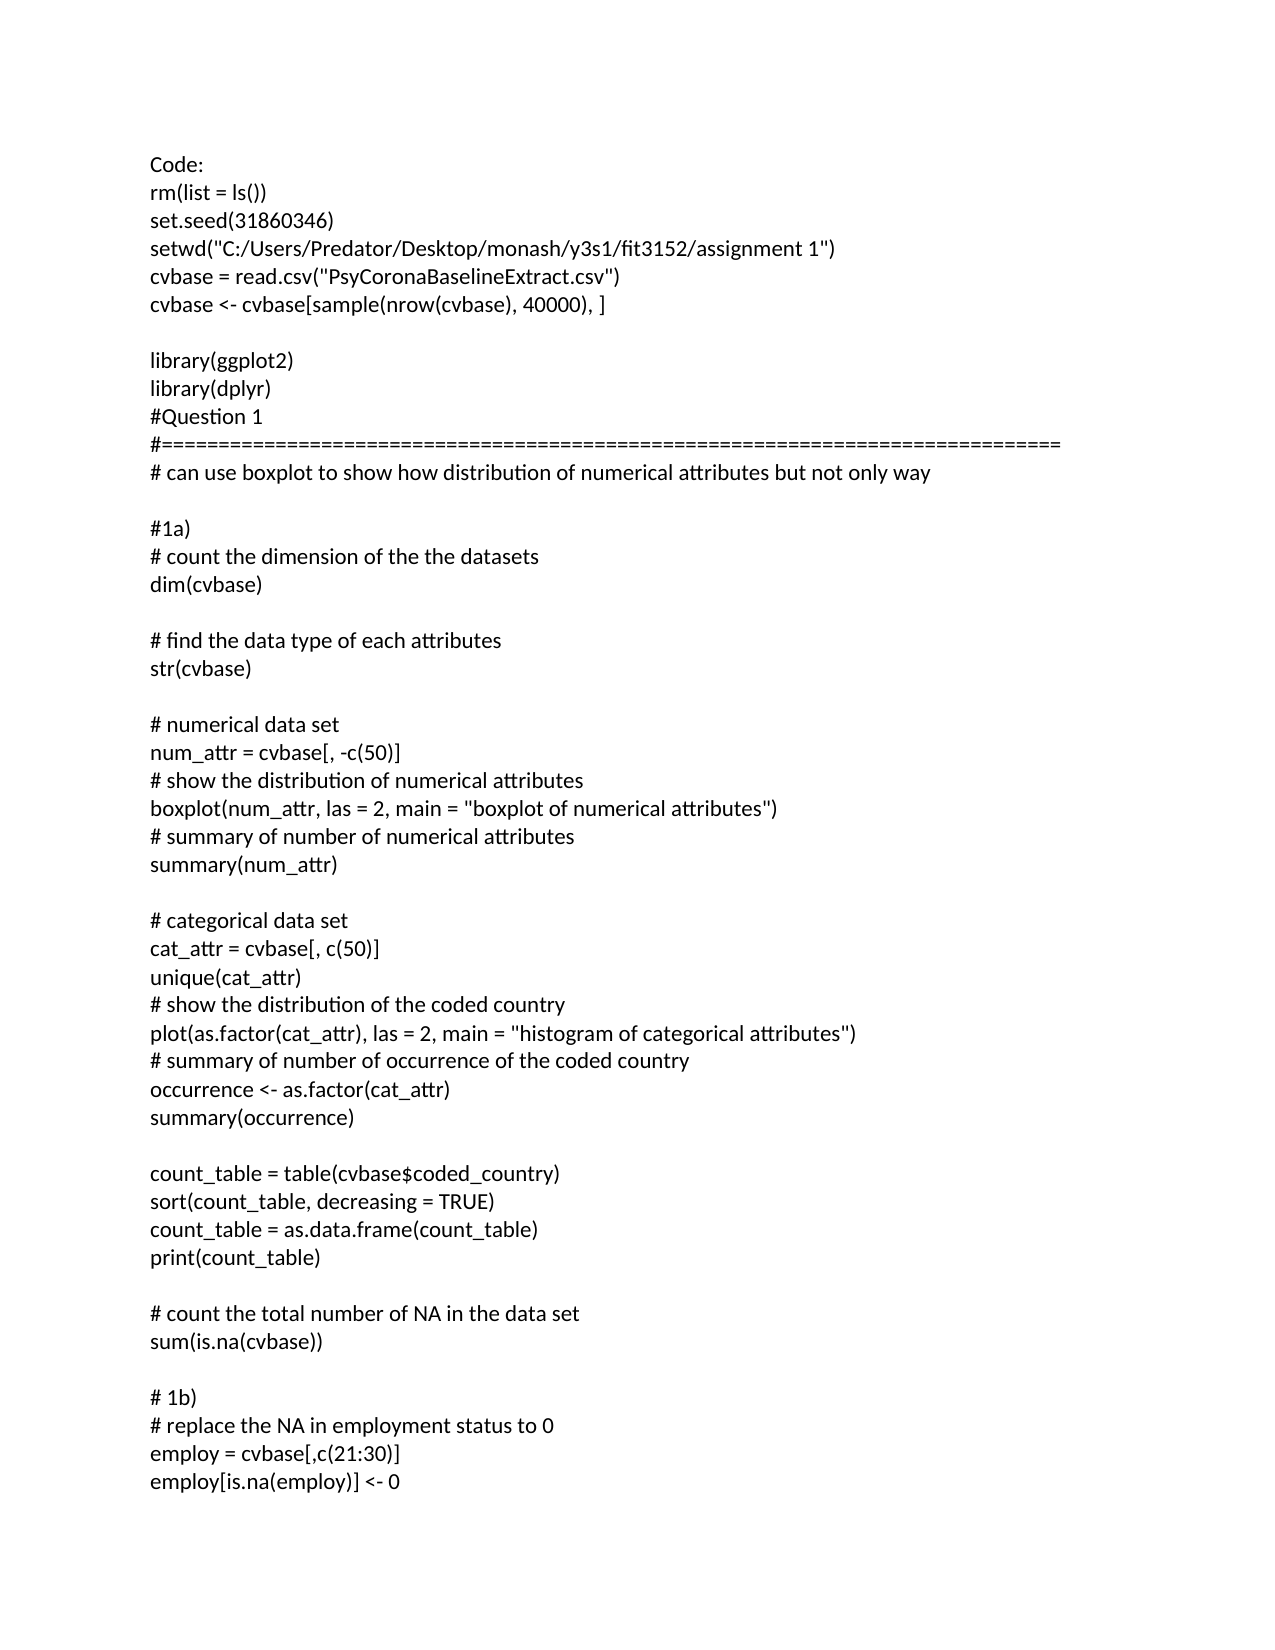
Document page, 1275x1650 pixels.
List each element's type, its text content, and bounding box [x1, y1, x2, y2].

text # categorical data set [150, 907, 1125, 934]
text # summary of number of numerical attributes [150, 822, 1125, 851]
text occurrence <- as.factor(cat_attr) [150, 1075, 1125, 1103]
text # summary of number of occurrence of the coded country [150, 1047, 1125, 1075]
text Code: [150, 150, 1125, 178]
text count_table = table(cvbase$coded_country) [150, 1159, 1125, 1187]
text boxplot(num_attr, las = 2, main = "boxplot of numerical attributes") [150, 794, 1125, 822]
text # numerical data set [150, 710, 1125, 738]
text # count the total number of NA in the data set [150, 1299, 1125, 1327]
text # show the distribution of the coded country [150, 991, 1125, 1019]
text # can use boxplot to show how distribution of numerical attributes but not only way [150, 458, 1125, 486]
text count_table = as.data.frame(count_table) [150, 1215, 1125, 1243]
text library(dplyr) [150, 374, 1125, 402]
text employ[is.na(employ)] <- 0 [150, 1467, 1125, 1495]
text #1a) [150, 514, 1125, 542]
text # find the data type of each attributes [150, 626, 1125, 654]
text # 1b) [150, 1383, 1125, 1411]
text summary(occurrence) [150, 1103, 1125, 1131]
text str(cvbase) [150, 654, 1125, 682]
text plot(as.factor(cat_attr), las = 2, main = "histogram of categorical attributes") [150, 1019, 1125, 1047]
text # show the distribution of numerical attributes [150, 766, 1125, 794]
text setwd("C:/Users/Predator/Desktop/monash/y3s1/fit3152/assignment 1") [150, 234, 1125, 262]
text #Question 1 [150, 402, 1125, 430]
text cvbase = read.csv("PsyCoronaBaselineExtract.csv") [150, 262, 1125, 290]
text dim(cvbase) [150, 570, 1125, 598]
text cat_attr = cvbase[, c(50)] [150, 934, 1125, 963]
text print(count_table) [150, 1243, 1125, 1271]
text library(ggplot2) [150, 346, 1125, 374]
text cvbase <- cvbase[sample(nrow(cvbase), 40000), ] [150, 290, 1125, 318]
text # count the dimension of the the datasets [150, 542, 1125, 570]
text sort(count_table, decreasing = TRUE) [150, 1187, 1125, 1215]
text unique(cat_attr) [150, 963, 1125, 991]
text num_attr = cvbase[, -c(50)] [150, 738, 1125, 766]
text #=============================================================================== [150, 430, 1125, 458]
text set.seed(31860346) [150, 206, 1125, 234]
text # replace the NA in employment status to 0 [150, 1411, 1125, 1439]
text employ = cvbase[,c(21:30)] [150, 1439, 1125, 1467]
text rm(list = ls()) [150, 178, 1125, 206]
text sum(is.na(cvbase)) [150, 1327, 1125, 1355]
text summary(num_attr) [150, 851, 1125, 878]
